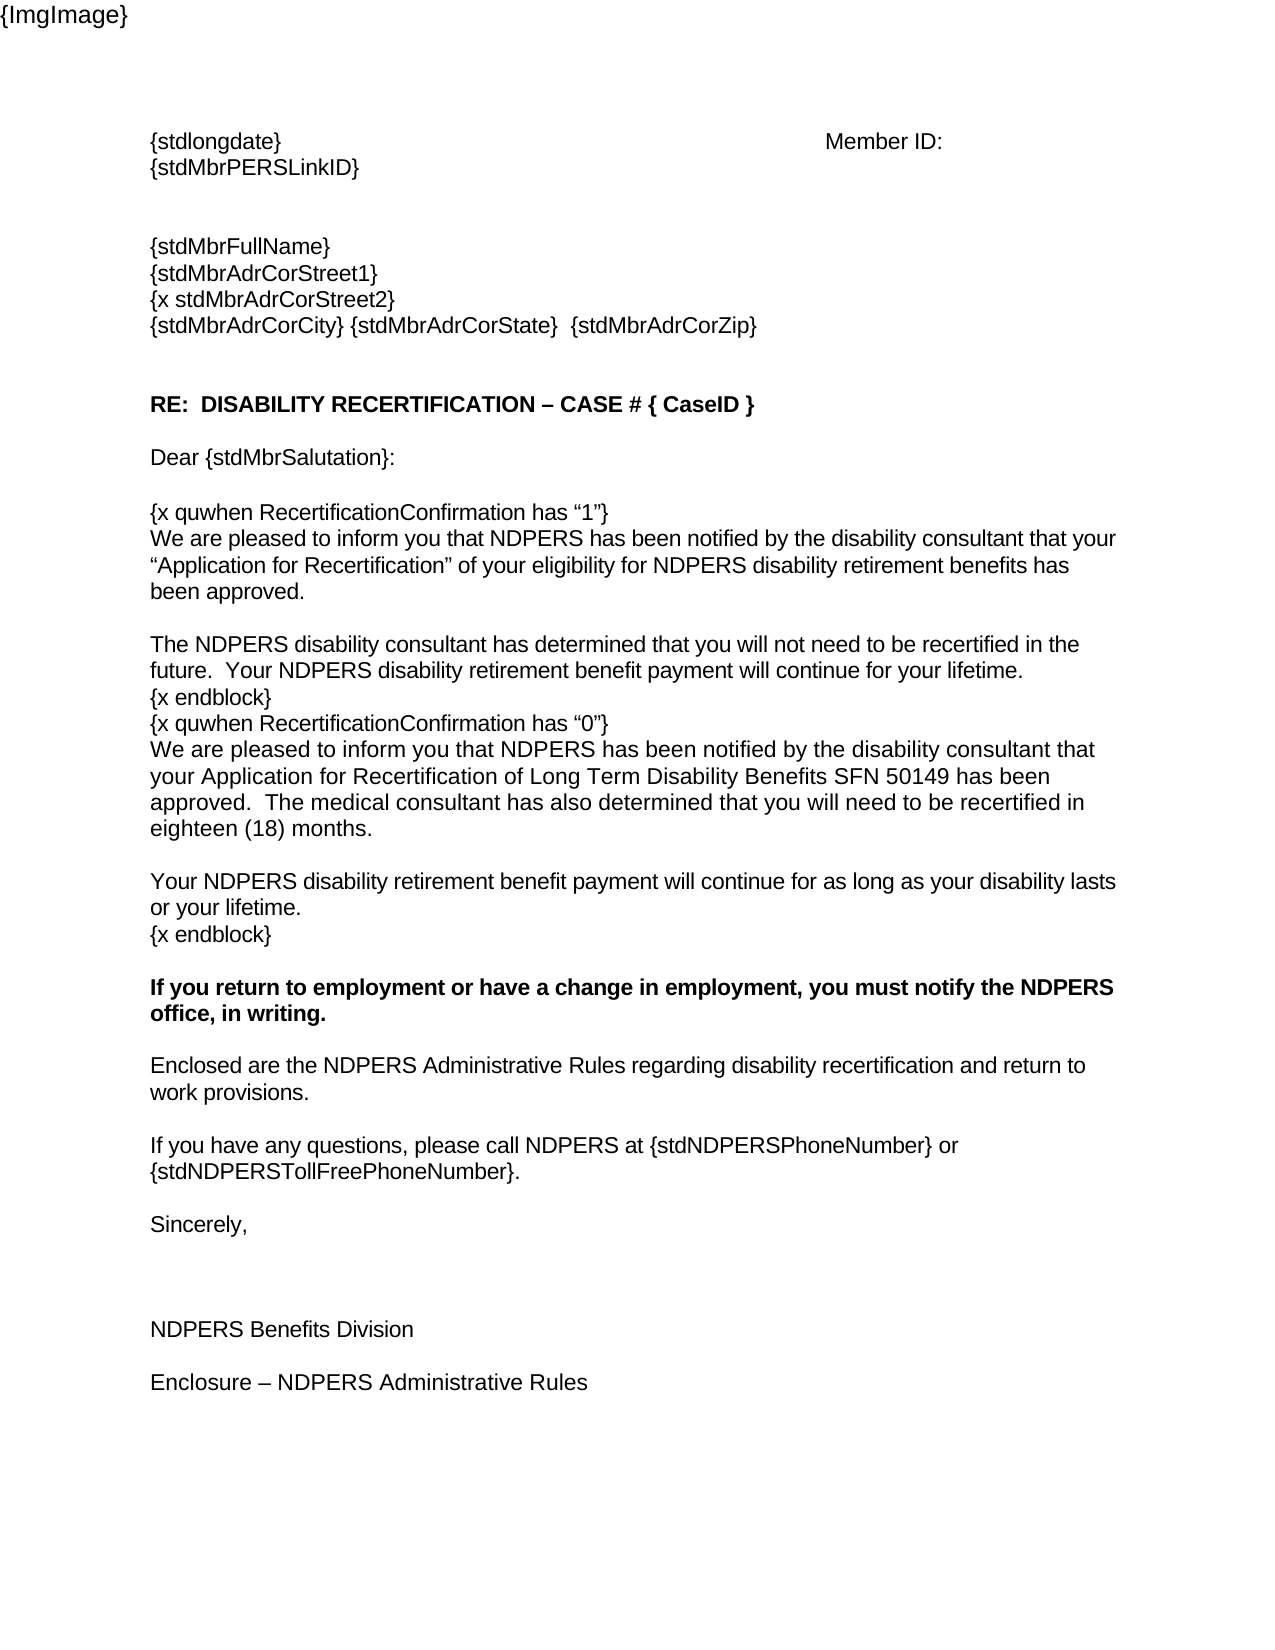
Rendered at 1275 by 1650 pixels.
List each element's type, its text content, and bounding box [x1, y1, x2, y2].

text If you have any questions, please call NDPERS at {stdNDPERSPhoneNumber} or {stdNDPERSTollFreePhoneNumber}. [150, 1132, 1125, 1184]
text {stdMbrAdrCorStreet1} [150, 259, 1125, 286]
text {stdlongdate} Member ID: {stdMbrPERSLinkID} [150, 128, 1125, 180]
text Dear {stdMbrSalutation}: [150, 444, 1125, 470]
text {stdMbrFullName} [150, 233, 1125, 259]
text Your NDPERS disability retirement benefit payment will continue for as long as your disability lasts or your lifetime. [150, 868, 1125, 921]
text We are pleased to inform you that NDPERS has been notified by the disability consultant that your “Application for Recertification” of your eligibility for NDPERS disability retirement benefits has been approved. [150, 525, 1125, 604]
text RE: DISABILITY RECERTIFICATION – CASE # { CaseID } [150, 391, 1125, 418]
text We are pleased to inform you that NDPERS has been notified by the disability consultant that your Application for Recertification of Long Term Disability Benefits SFN 50149 has been approved. The medical consultant has also determined that you will need to be recertified in eighteen (18) months. [150, 736, 1125, 842]
text {x stdMbrAdrCorStreet2} [150, 286, 1125, 312]
text {x quwhen RecertificationConfirmation has “0”} [150, 710, 1125, 736]
text {x quwhen RecertificationConfirmation has “1”} [150, 499, 1125, 525]
text {stdMbrAdrCorCity} {stdMbrAdrCorState} {stdMbrAdrCorZip} [150, 312, 1125, 338]
text If you return to employment or have a change in employment, you must notify the NDPERS office, in writing. [150, 973, 1125, 1026]
text {x endblock} [150, 683, 1125, 710]
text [150, 1369, 1125, 1395]
text NDPERS Benefits Division [150, 1316, 1125, 1342]
text Sincerely, [150, 1211, 1125, 1237]
text {x endblock} [150, 921, 1125, 947]
text Enclosed are the NDPERS Administrative Rules regarding disability recertification and return to work provisions. [150, 1052, 1125, 1105]
text The NDPERS disability consultant has determined that you will not need to be recertified in the future. Your NDPERS disability retirement benefit payment will continue for your lifetime. [150, 631, 1125, 683]
